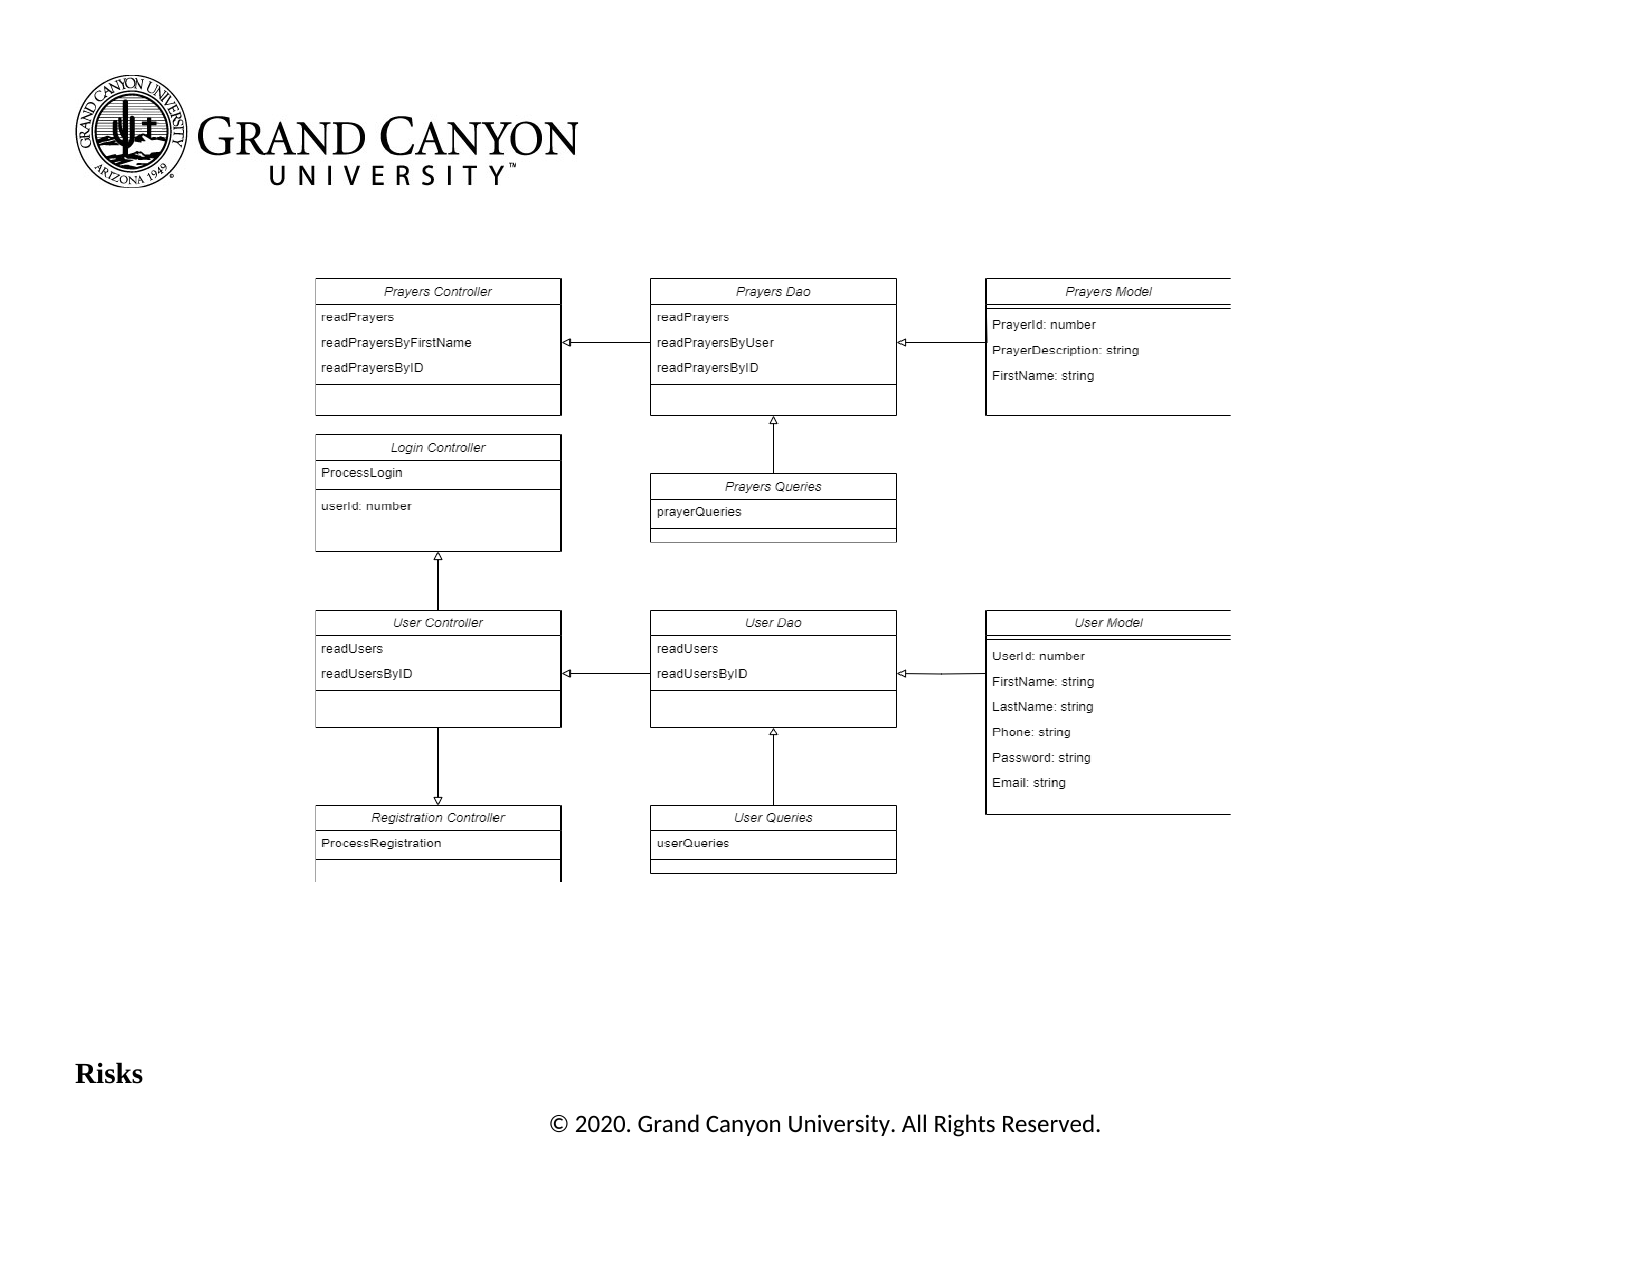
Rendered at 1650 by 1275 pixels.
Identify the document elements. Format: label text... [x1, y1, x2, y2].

text Risks [75, 1057, 1575, 1090]
picture [75, 75, 579, 188]
picture [315, 278, 1232, 881]
